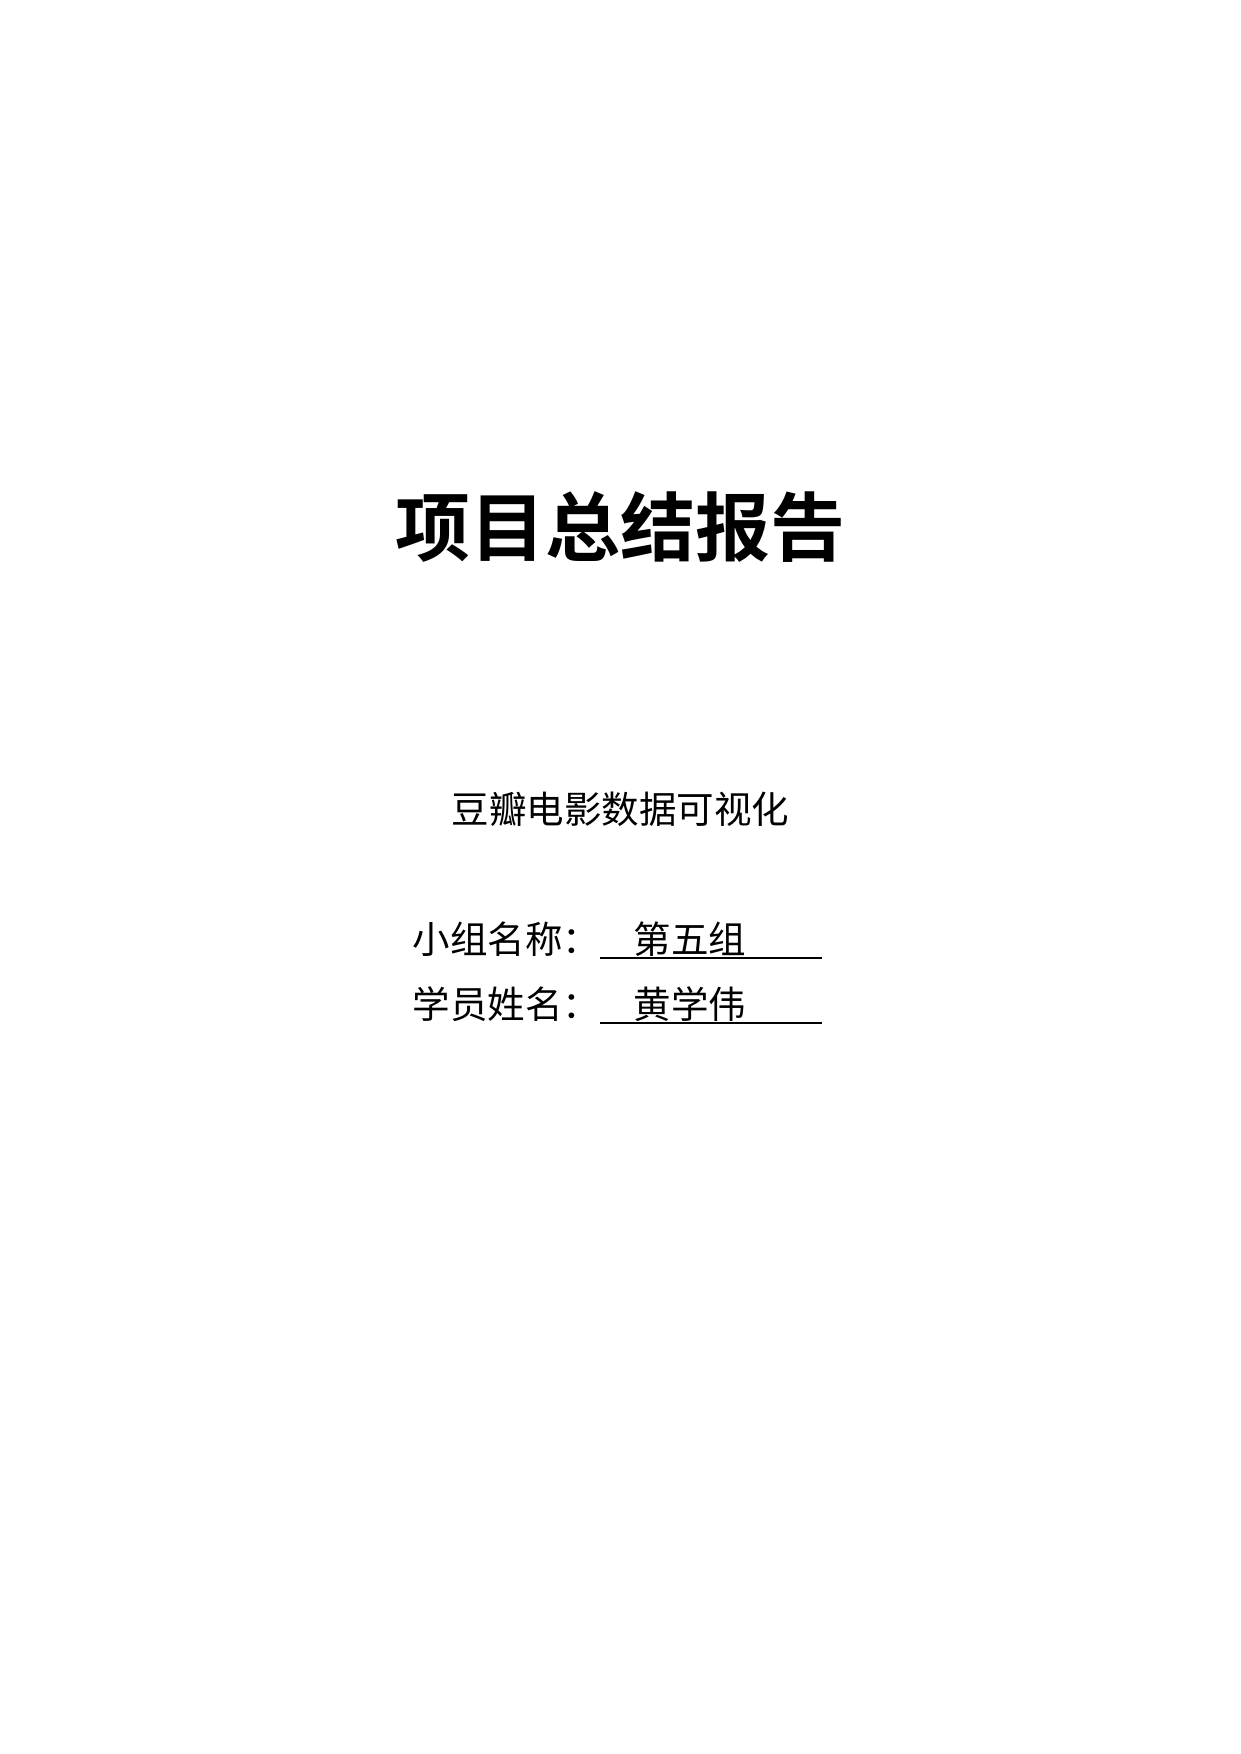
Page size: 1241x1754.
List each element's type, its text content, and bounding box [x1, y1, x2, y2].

text 豆瓣电影数据可视化 [187, 775, 1053, 840]
subtitle 项目总结报告 [187, 457, 1053, 587]
text 小组名称： 第五组 [187, 905, 1053, 970]
text 学员姓名： 黄学伟 [187, 970, 1053, 1035]
